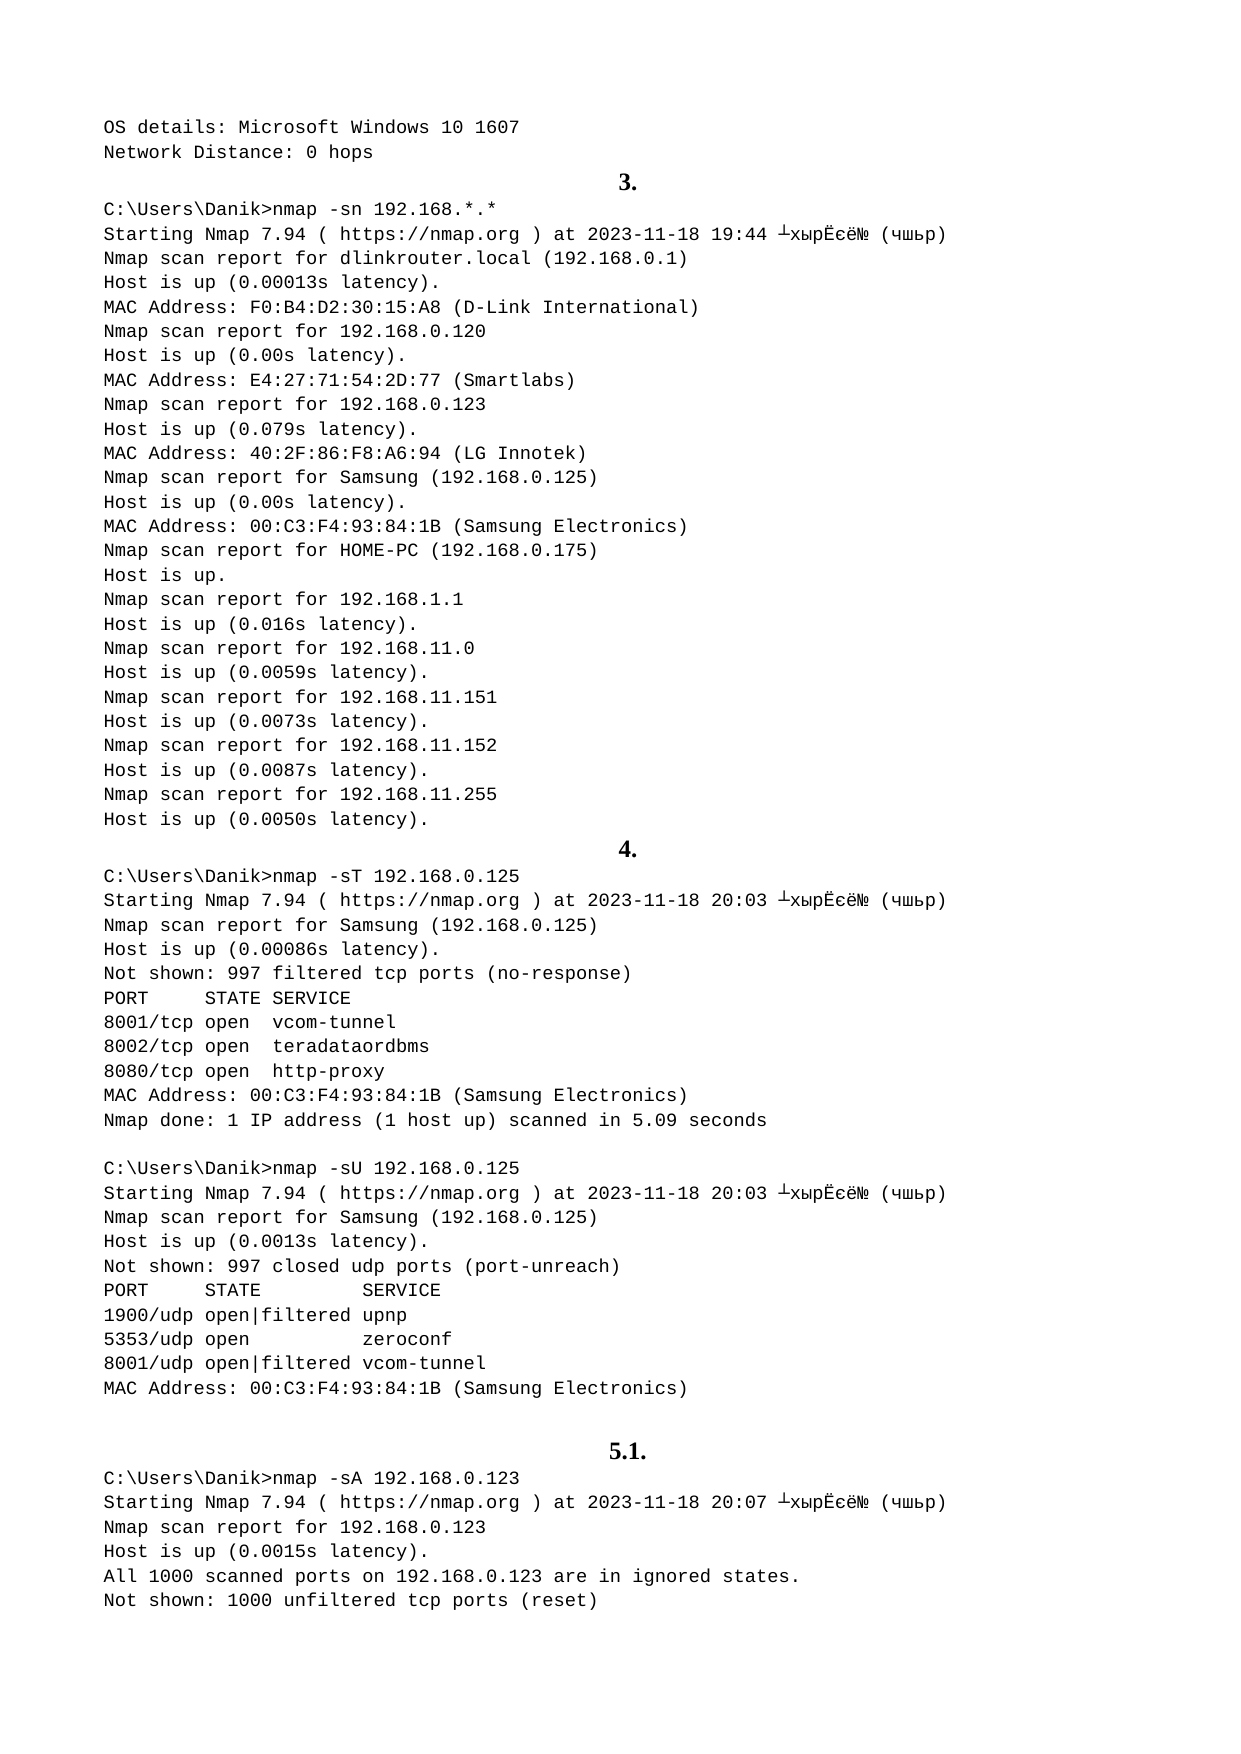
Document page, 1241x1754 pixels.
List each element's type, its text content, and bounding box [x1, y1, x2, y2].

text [103, 118, 1152, 164]
text C:\Users\Danik>nmap -sT 192.168.0.125 Starting Nmap 7.94 ( https://nmap.org ) at 2023-11-18 20:03 ┴хырЁєё№ (чшьр) Nmap scan report for Samsung (192.168.0.125) Host is up (0.00086s latency). Not shown: 997 filtered tcp ports (no-response) PORT STATE SERVICE 8001/tcp open vcom-tunnel 8002/tcp open teradataordbms 8080/tcp open http-proxy MAC Address: 00:C3:F4:93:84:1B (Samsung Electronics) Nmap done: 1 IP address (1 host up) scanned in 5.09 seconds [103, 867, 1152, 1132]
text 5.1. [103, 1436, 1152, 1465]
text C:\Users\Danik>nmap -sU 192.168.0.125 Starting Nmap 7.94 ( https://nmap.org ) at 2023-11-18 20:03 ┴хырЁєё№ (чшьр) Nmap scan report for Samsung (192.168.0.125) Host is up (0.0013s latency). Not shown: 997 closed udp ports (port-unreach) PORT STATE SERVICE 1900/udp open|filtered upnp 5353/udp open zeroconf 8001/udp open|filtered vcom-tunnel MAC Address: 00:C3:F4:93:84:1B (Samsung Electronics) [103, 1159, 1152, 1400]
text 3. [103, 167, 1152, 196]
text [103, 1469, 1152, 1612]
text 4. [103, 834, 1152, 862]
text C:\Users\Danik>nmap -sn 192.168.*.* Starting Nmap 7.94 ( https://nmap.org ) at 2023-11-18 19:44 ┴хырЁєё№ (чшьр) Nmap scan report for dlinkrouter.local (192.168.0.1) Host is up (0.00013s latency). MAC Address: F0:B4:D2:30:15:A8 (D-Link International) Nmap scan report for 192.168.0.120 Host is up (0.00s latency). MAC Address: E4:27:71:54:2D:77 (Smartlabs) Nmap scan report for 192.168.0.123 Host is up (0.079s latency). MAC Address: 40:2F:86:F8:A6:94 (LG Innotek) Nmap scan report for Samsung (192.168.0.125) Host is up (0.00s latency). MAC Address: 00:C3:F4:93:84:1B (Samsung Electronics) Nmap scan report for HOME-PC (192.168.0.175) Host is up. Nmap scan report for 192.168.1.1 Host is up (0.016s latency). Nmap scan report for 192.168.11.0 Host is up (0.0059s latency). Nmap scan report for 192.168.11.151 Host is up (0.0073s latency). Nmap scan report for 192.168.11.152 Host is up (0.0087s latency). Nmap scan report for 192.168.11.255 Host is up (0.0050s latency). [103, 200, 1152, 831]
